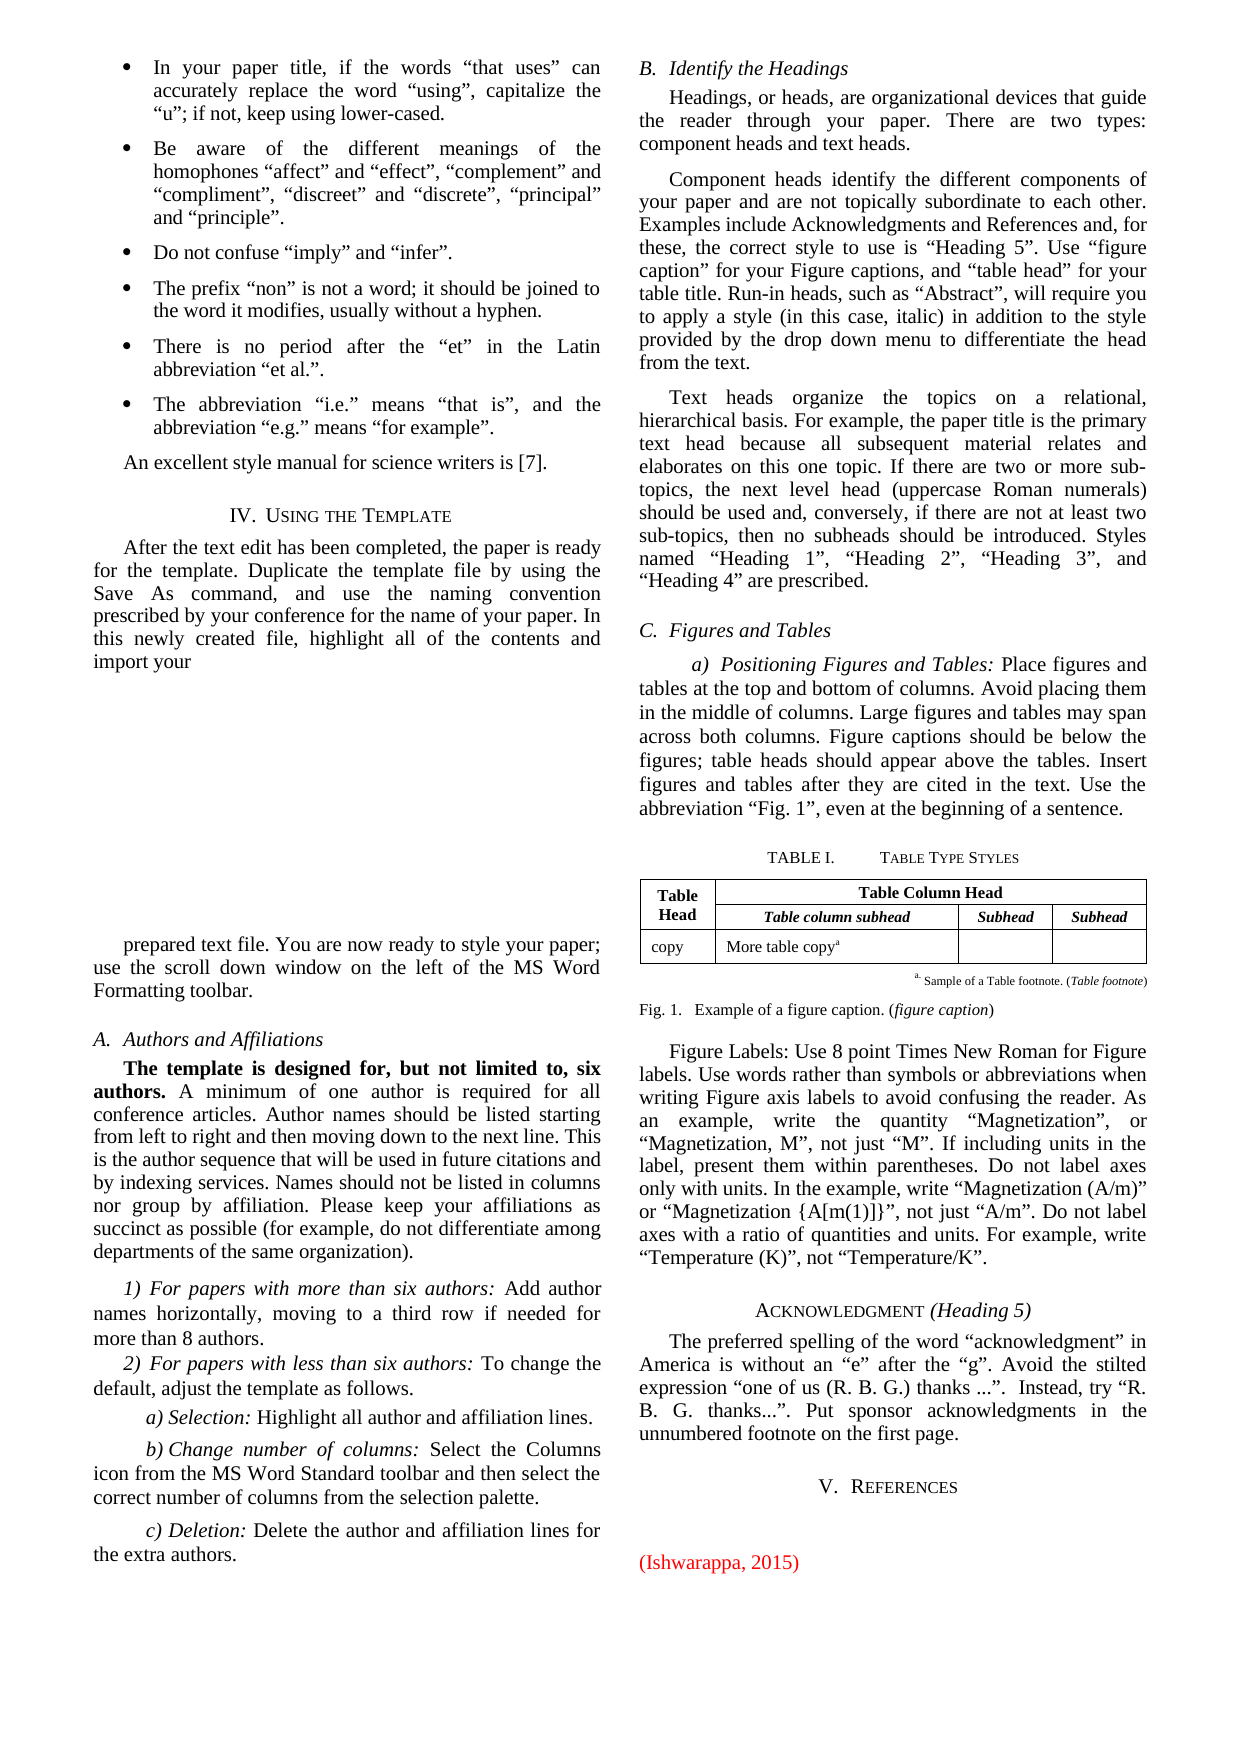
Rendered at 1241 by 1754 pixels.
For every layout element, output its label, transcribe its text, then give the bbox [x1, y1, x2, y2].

text The template is designed for, but not limited to, six authors. A minimum of one author is required for all conference articles. Author names should be listed starting from left to right and then moving down to the next line. This is the author sequence that will be used in future citations and by indexing services. Names should not be listed in columns nor group by affiliation. Please keep your affiliations as succinct as possible (for example, do not differentiate among departments of the same organization). [93, 1057, 601, 1263]
subtitle For papers with more than six authors: Add author names horizontally, moving to a third row if needed for more than 8 authors. [93, 1276, 601, 1351]
subtitle Authors and Affiliations [93, 1027, 601, 1051]
list Be aware of the different meanings of the homophones “affect” and “effect”, “complement” and “compliment”, “discreet” and “discrete”, “principal” and “principle”. [123, 137, 601, 229]
subtitle Change number of columns: Select the Columns icon from the MS Word Standard toolbar and then select the correct number of columns from the selection palette. [93, 1437, 601, 1509]
subtitle Positioning Figures and Tables: Place figures and tables at the top and bottom of columns. Avoid placing them in the middle of columns. Large figures and tables may span across both columns. Figure captions should be below the figures; table heads should appear above the tables. Insert figures and tables after they are cited in the text. Use the abbreviation “Fig. 1”, even at the beginning of a sentence. [639, 652, 1147, 820]
text An excellent style manual for science writers is [7]. [93, 451, 601, 474]
text Example of a figure caption. (figure caption) [639, 1000, 1147, 1019]
list Do not confuse “imply” and “infer”. [123, 241, 601, 264]
text Component heads identify the different components of your paper and are not topically subordinate to each other. Examples include Acknowledgments and References and, for these, the correct style to use is “Heading 5”. Use “figure caption” for your Figure captions, and “table head” for your table title. Run-in heads, such as “Abstract”, will require you to apply a style (in this case, italic) in addition to the style provided by the drop down menu to differentiate the head from the text. [639, 168, 1147, 374]
text Table Type Styles [639, 849, 1147, 867]
list The prefix “non” is not a word; it should be joined to the word it modifies, usually without a hyphen. [123, 277, 601, 322]
table_cell More table copya [716, 930, 958, 963]
text The preferred spelling of the word “acknowledgment” in America is without an “e” after the “g”. Avoid the stilted expression “one of us (R. B. G.) thanks ...”. Instead, try “R. B. G. thanks...”. Put sponsor acknowledgments in the unnumbered footnote on the first page. [639, 1331, 1147, 1445]
subtitle Deletion: Delete the author and affiliation lines for the extra authors. [93, 1518, 601, 1566]
list The abbreviation “i.e.” means “that is”, and the abbreviation “e.g.” means “for example”. [123, 393, 601, 439]
table_cell [959, 930, 1052, 963]
text prepared text file. You are now ready to style your paper; use the scroll down window on the left of the MS Word Formatting toolbar. [93, 933, 601, 1002]
table_header Table Column Head [716, 880, 1146, 904]
text Headings, or heads, are organizational devices that guide the reader through your paper. There are two types: component heads and text heads. [639, 87, 1147, 155]
table_cell Table column subhead [716, 905, 958, 929]
table_cell Subhead [1053, 905, 1146, 929]
subtitle Using the Template [93, 503, 601, 527]
subtitle Figures and Tables [639, 617, 1147, 642]
list There is no period after the “et” in the Latin abbreviation “et al.”. [123, 335, 601, 381]
list In your paper title, if the words “that uses” can accurately replace the word “using”, capitalize the “u”; if not, keep using lower-cased. [123, 56, 601, 125]
text After the text edit has been completed, the paper is ready for the template. Duplicate the template file by using the Save As command, and use the naming convention prescribed by your conference for the name of your paper. In this newly created file, highlight all of the contents and import your [93, 536, 601, 673]
list (Ishwarappa, 2015) [639, 1555, 1147, 1573]
table_cell Subhead [959, 905, 1052, 929]
subtitle References [639, 1474, 1147, 1498]
text Text heads organize the topics on a relational, hierarchical basis. For example, the paper title is the primary text head because all subsequent material relates and elaborates on this one topic. If there are two or more sub-topics, the next level head (uppercase Roman numerals) should be used and, conversely, if there are not at least two sub-topics, then no subheads should be introduced. Styles named “Heading 1”, “Heading 2”, “Heading 3”, and “Heading 4” are prescribed. [639, 386, 1147, 592]
subtitle Acknowledgment (Heading 5) [639, 1298, 1147, 1322]
table_header Table Head [641, 880, 715, 929]
subtitle Identify the Headings [639, 56, 1147, 80]
subtitle For papers with less than six authors: To change the default, adjust the template as follows. [93, 1351, 601, 1401]
text Figure Labels: Use 8 point Times New Roman for Figure labels. Use words rather than symbols or abbreviations when writing Figure axis labels to avoid confusing the reader. As an example, write the quantity “Magnetization”, or “Magnetization, M”, not just “M”. If including units in the label, present them within parentheses. Do not label axes only with units. In the example, write “Magnetization (A/m)” or “Magnetization {A[m(1)]}”, not just “A/m”. Do not label axes with a ratio of quantities and units. For example, write “Temperature (K)”, not “Temperature/K”. [639, 1040, 1147, 1269]
table_cell [1053, 930, 1146, 963]
text Sample of a Table footnote. (Table footnote) [642, 969, 1147, 988]
table_cell copy [641, 930, 715, 963]
subtitle Selection: Highlight all author and affiliation lines. [93, 1405, 601, 1429]
